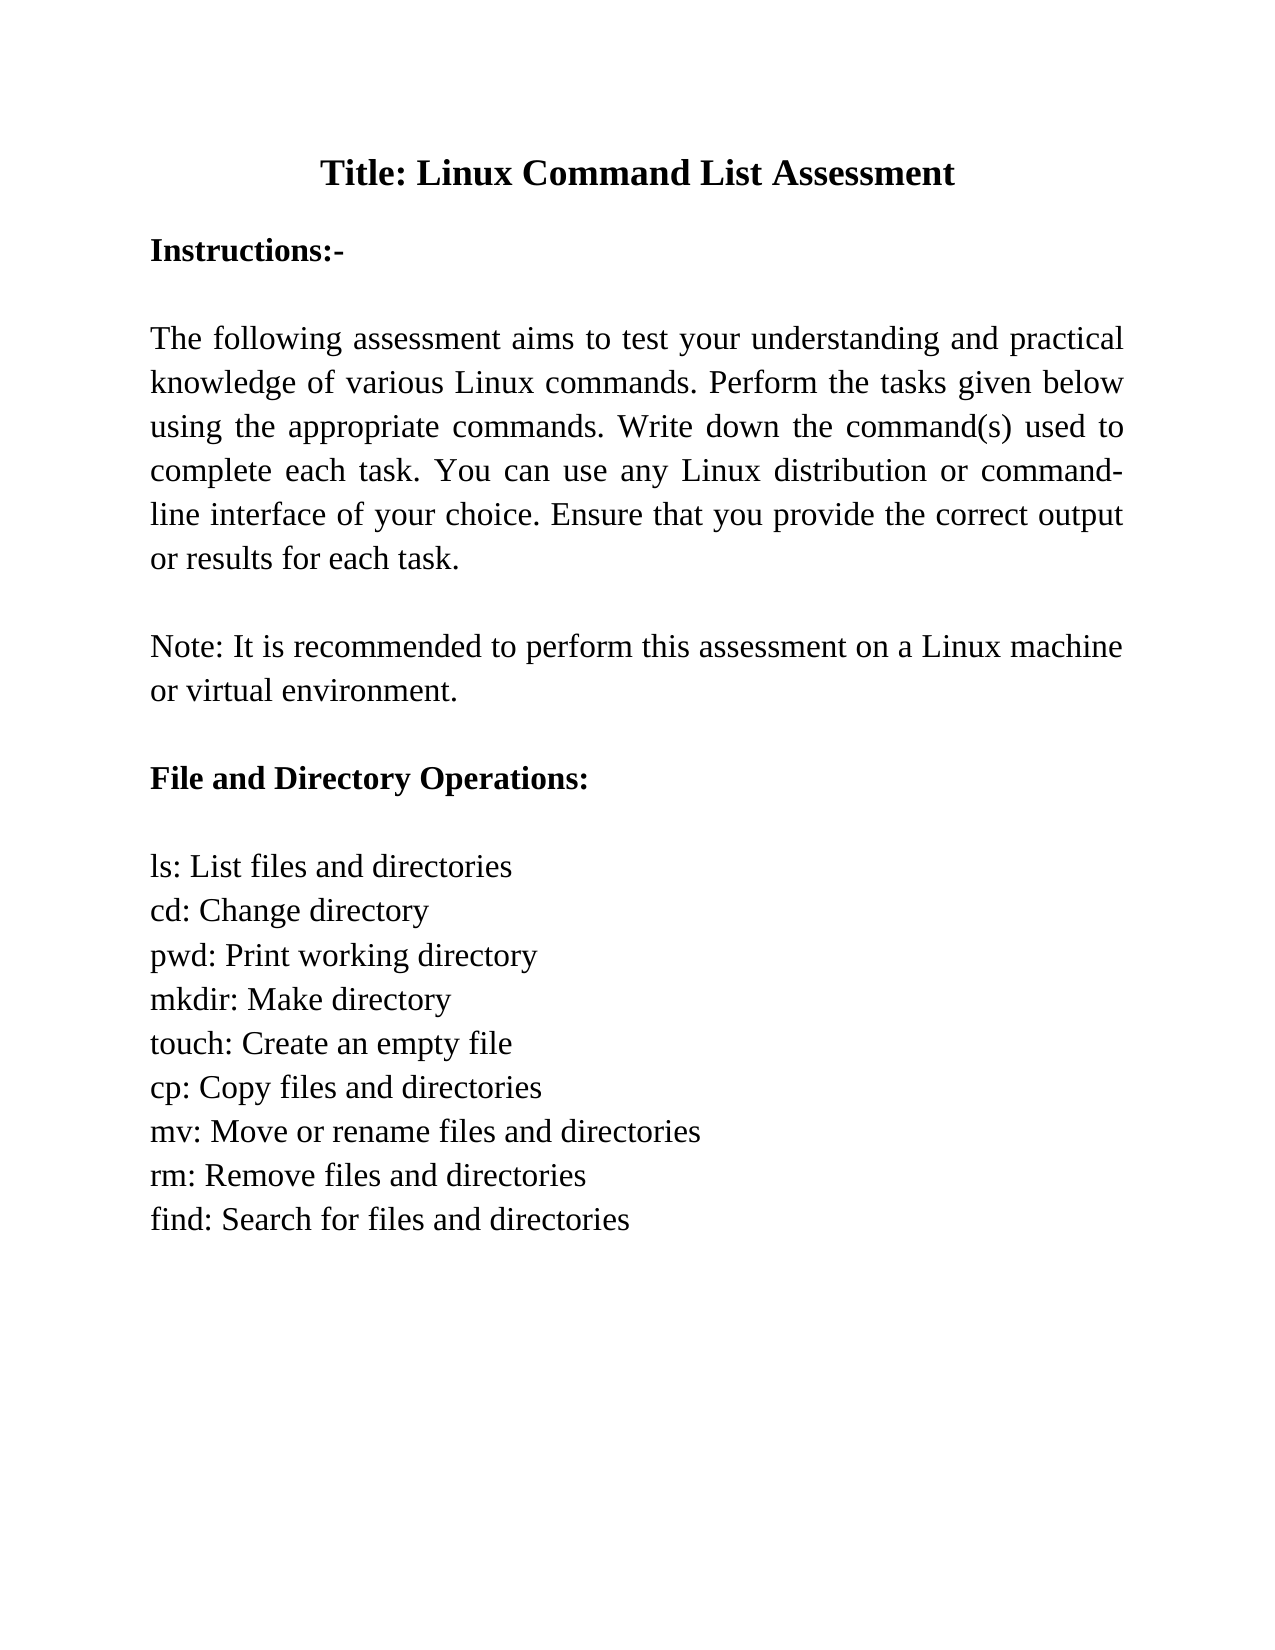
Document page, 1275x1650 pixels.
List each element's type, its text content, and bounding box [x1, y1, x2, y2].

text touch: Create an empty file [150, 1023, 1125, 1061]
text pwd: Print working directory [150, 935, 1125, 973]
text Note: It is recommended to perform this assessment on a Linux machine or virtual environment. [150, 626, 1125, 709]
text The following assessment aims to test your understanding and practical knowledge of various Linux commands. Perform the tasks given below using the appropriate commands. Write down the command(s) used to complete each task. You can use any Linux distribution or command-line interface of your choice. Ensure that you provide the correct output or results for each task. [150, 318, 1125, 577]
text cp: Copy files and directories [150, 1067, 1125, 1105]
text mkdir: Make directory [150, 979, 1125, 1017]
text Instructions:- [150, 230, 1125, 268]
text cd: Change directory [150, 891, 1125, 929]
text rm: Remove files and directories [150, 1155, 1125, 1193]
text ls: List files and directories [150, 847, 1125, 885]
text find: Search for files and directories [150, 1199, 1125, 1237]
text File and Directory Operations: [150, 758, 1125, 797]
text Title: Linux Command List Assessment [150, 150, 1125, 193]
text mv: Move or rename files and directories [150, 1111, 1125, 1149]
